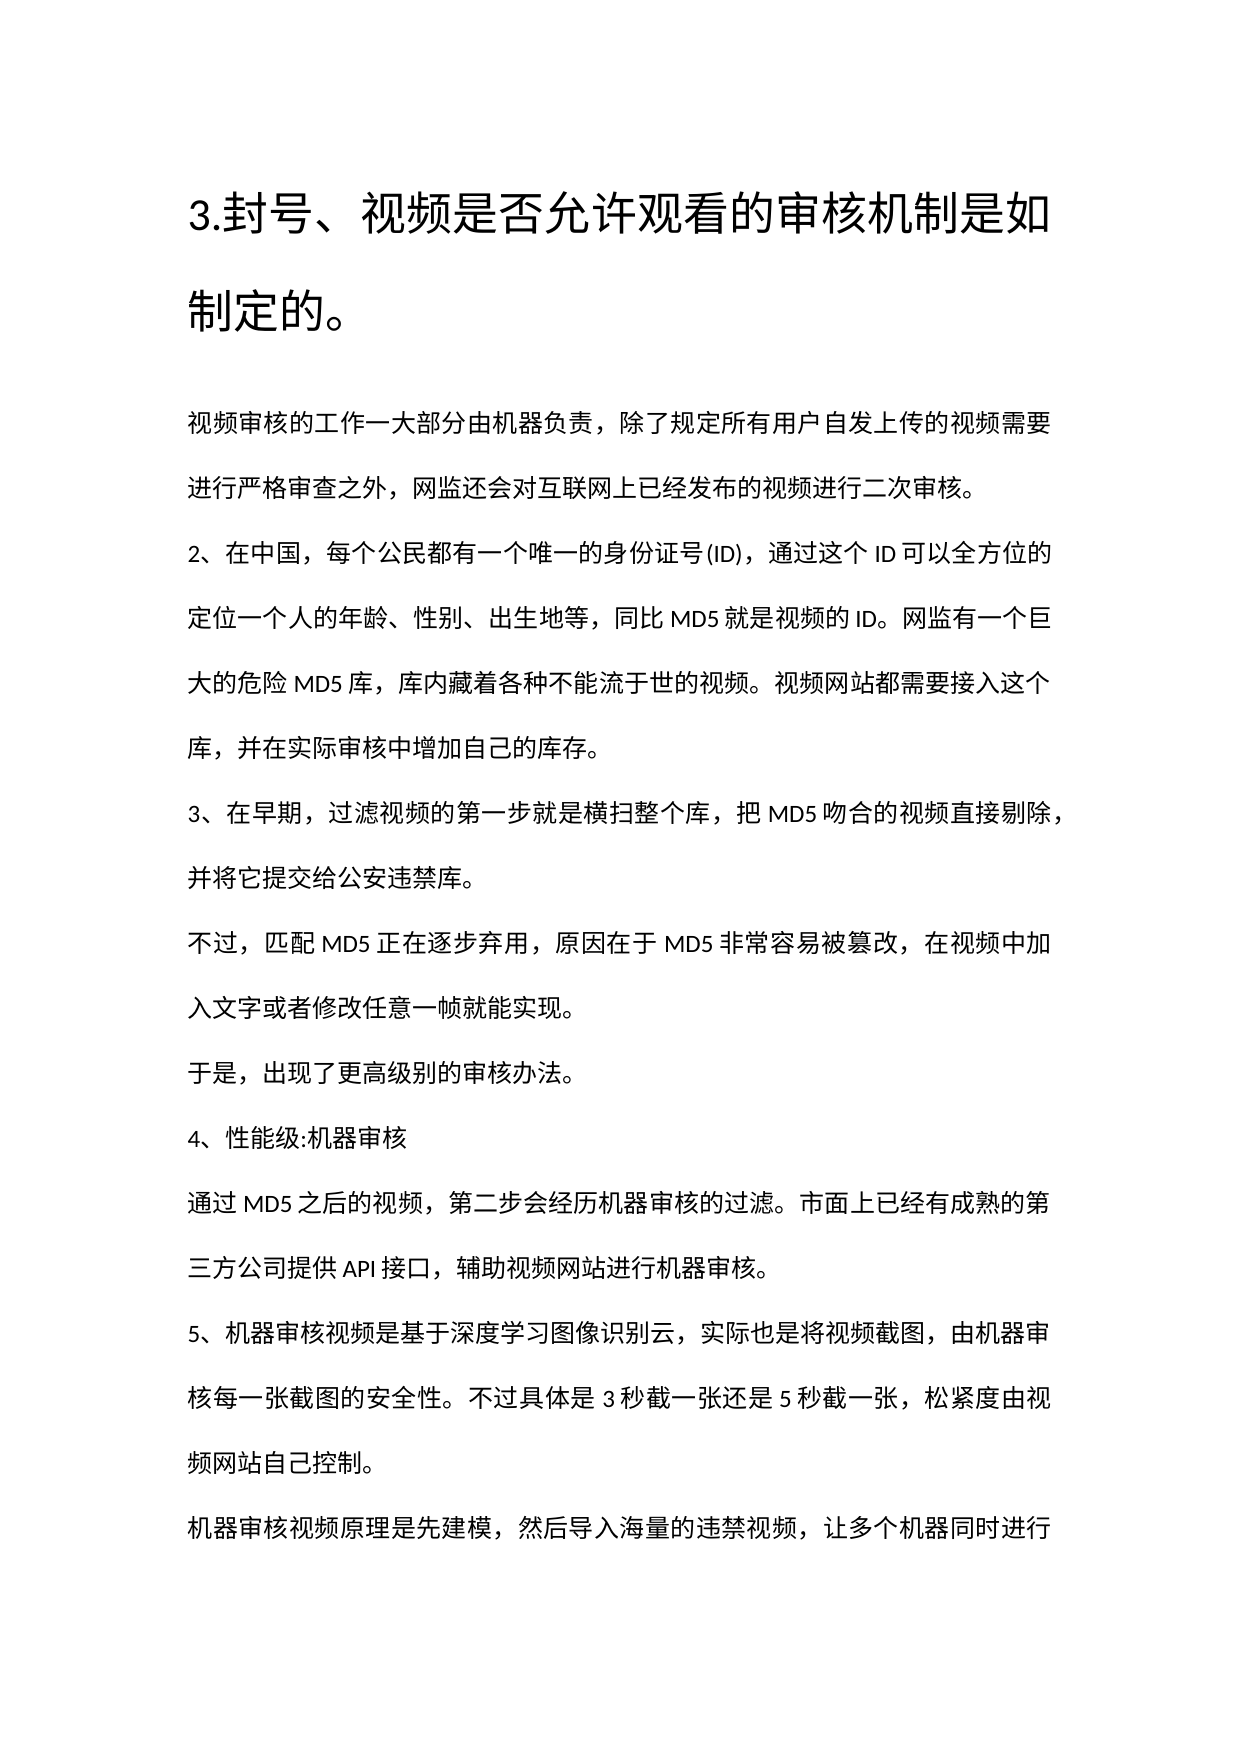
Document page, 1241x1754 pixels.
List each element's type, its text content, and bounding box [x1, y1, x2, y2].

text 不过，匹配MD5正在逐步弃用，原因在于MD5非常容易被篡改，在视频中加入文字或者修改任意一帧就能实现。 [187, 909, 1053, 1039]
text 2、在中国，每个公民都有一个唯一的身份证号(ID)，通过这个ID可以全方位的定位一个人的年龄、性别、出生地等，同比MD5就是视频的ID。网监有一个巨大的危险MD5库，库内藏着各种不能流于世的视频。视频网站都需要接入这个库，并在实际审核中增加自己的库存。 [187, 519, 1053, 779]
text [187, 1494, 1053, 1559]
text 3.封号、视频是否允许观看的审核机制是如制定的。 [187, 162, 1053, 357]
text 视频审核的工作一大部分由机器负责，除了规定所有用户自发上传的视频需要进行严格审查之外，网监还会对互联网上已经发布的视频进行二次审核。 [187, 389, 1053, 519]
text 4、性能级:机器审核 [187, 1104, 1053, 1169]
text 于是，出现了更高级别的审核办法。 [187, 1039, 1053, 1104]
text 通过MD5之后的视频，第二步会经历机器审核的过滤。市面上已经有成熟的第三方公司提供API接口，辅助视频网站进行机器审核。 [187, 1169, 1053, 1299]
text 5、机器审核视频是基于深度学习图像识别云，实际也是将视频截图，由机器审核每一张截图的安全性。不过具体是3秒截一张还是5秒截一张，松紧度由视频网站自己控制。 [187, 1299, 1053, 1494]
text 3、在早期，过滤视频的第一步就是横扫整个库，把MD5吻合的视频直接剔除，并将它提交给公安违禁库。 [187, 779, 1053, 909]
